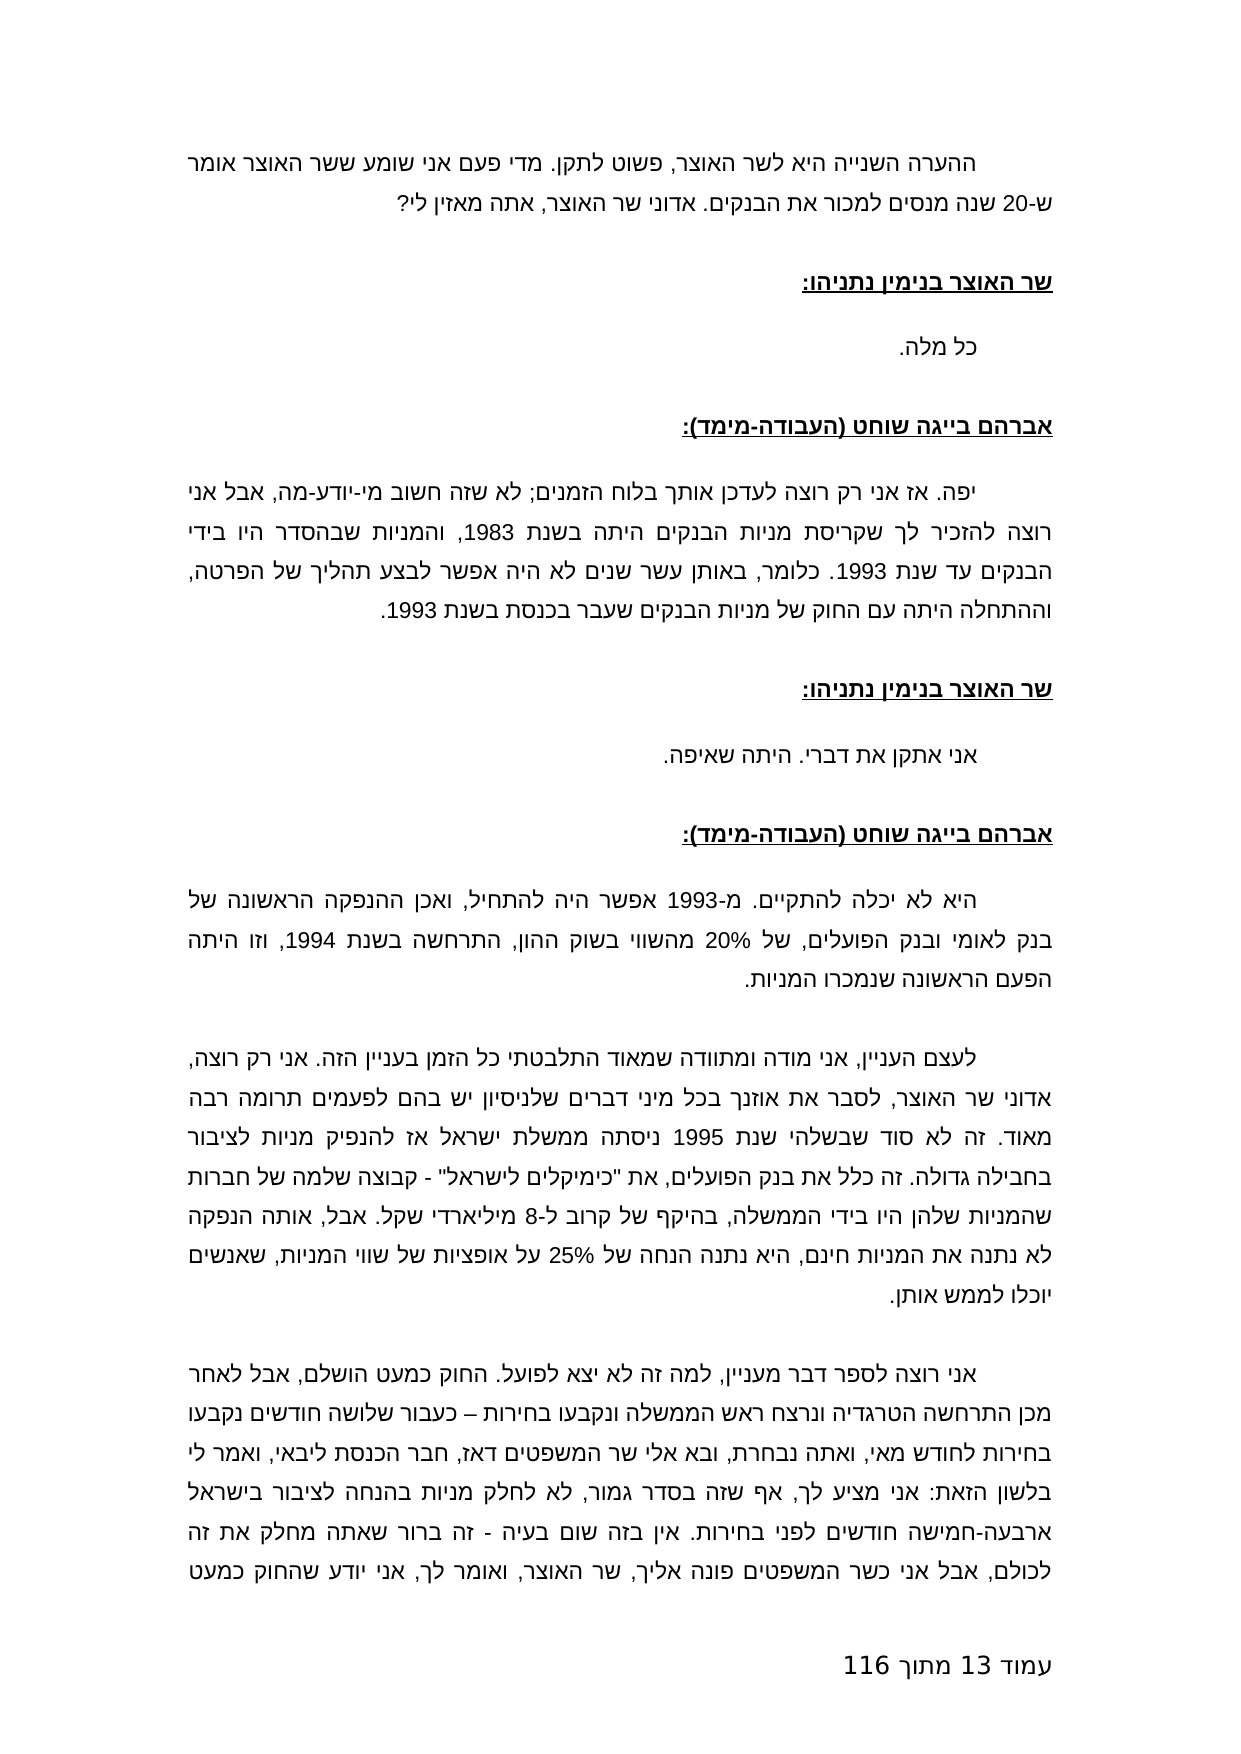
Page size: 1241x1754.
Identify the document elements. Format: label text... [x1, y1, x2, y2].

text שר האוצר בנימין נתניהו: [187, 268, 1053, 295]
text אברהם בייגה שוחט (העבודה-מימד): [187, 413, 1053, 439]
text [187, 1361, 1053, 1584]
text לעצם העניין, אני מודה ומתוודה שמאוד התלבטתי כל הזמן בעניין הזה. אני רק רוצה, אדוני שר האוצר, לסבר את אוזנך בכל מיני דברים שלניסיון יש בהם לפעמים תרומה רבה מאוד. זה לא סוד שבשלהי שנת 1995 ניסתה ממשלת ישראל אז להנפיק מניות לציבור בחבילה גדולה. זה כלל את בנק הפועלים, את "כימיקלים לישראל" - קבוצה שלמה של חברות שהמניות שלהן היו בידי הממשלה, בהיקף של קרוב ל-8 מיליארדי שקל. אבל, אותה הנפקה לא נתנה את המניות חינם, היא נתנה הנחה של 25% על אופציות של שווי המניות, שאנשים יוכלו לממש אותן. [187, 1045, 1053, 1308]
text כל מלה. [187, 334, 1053, 361]
text ההערה השנייה היא לשר האוצר, פשוט לתקן. מדי פעם אני שומע ששר האוצר אומר ש-20 שנה מנסים למכור את הבנקים. אדוני שר האוצר, אתה מאזין לי? [187, 150, 1053, 216]
text שר האוצר בנימין נתניהו: [187, 676, 1053, 703]
text אני אתקן את דברי. היתה שאיפה. [187, 742, 1053, 769]
text יפה. אז אני רק רוצה לעדכן אותך בלוח הזמנים; לא שזה חשוב מי-יודע-מה, אבל אני רוצה להזכיר לך שקריסת מניות הבנקים היתה בשנת 1983, והמניות שבהסדר היו בידי הבנקים עד שנת 1993. כלומר, באותן עשר שנים לא היה אפשר לבצע תהליך של הפרטה, וההתחלה היתה עם החוק של מניות הבנקים שעבר בכנסת בשנת 1993. [187, 479, 1053, 624]
text אברהם בייגה שוחט (העבודה-מימד): [187, 821, 1053, 848]
text היא לא יכלה להתקיים. מ-1993 אפשר היה להתחיל, ואכן ההנפקה הראשונה של בנק לאומי ובנק הפועלים, של 20% מהשווי בשוק ההון, התרחשה בשנת 1994, וזו היתה הפעם הראשונה שנמכרו המניות. [187, 887, 1053, 992]
